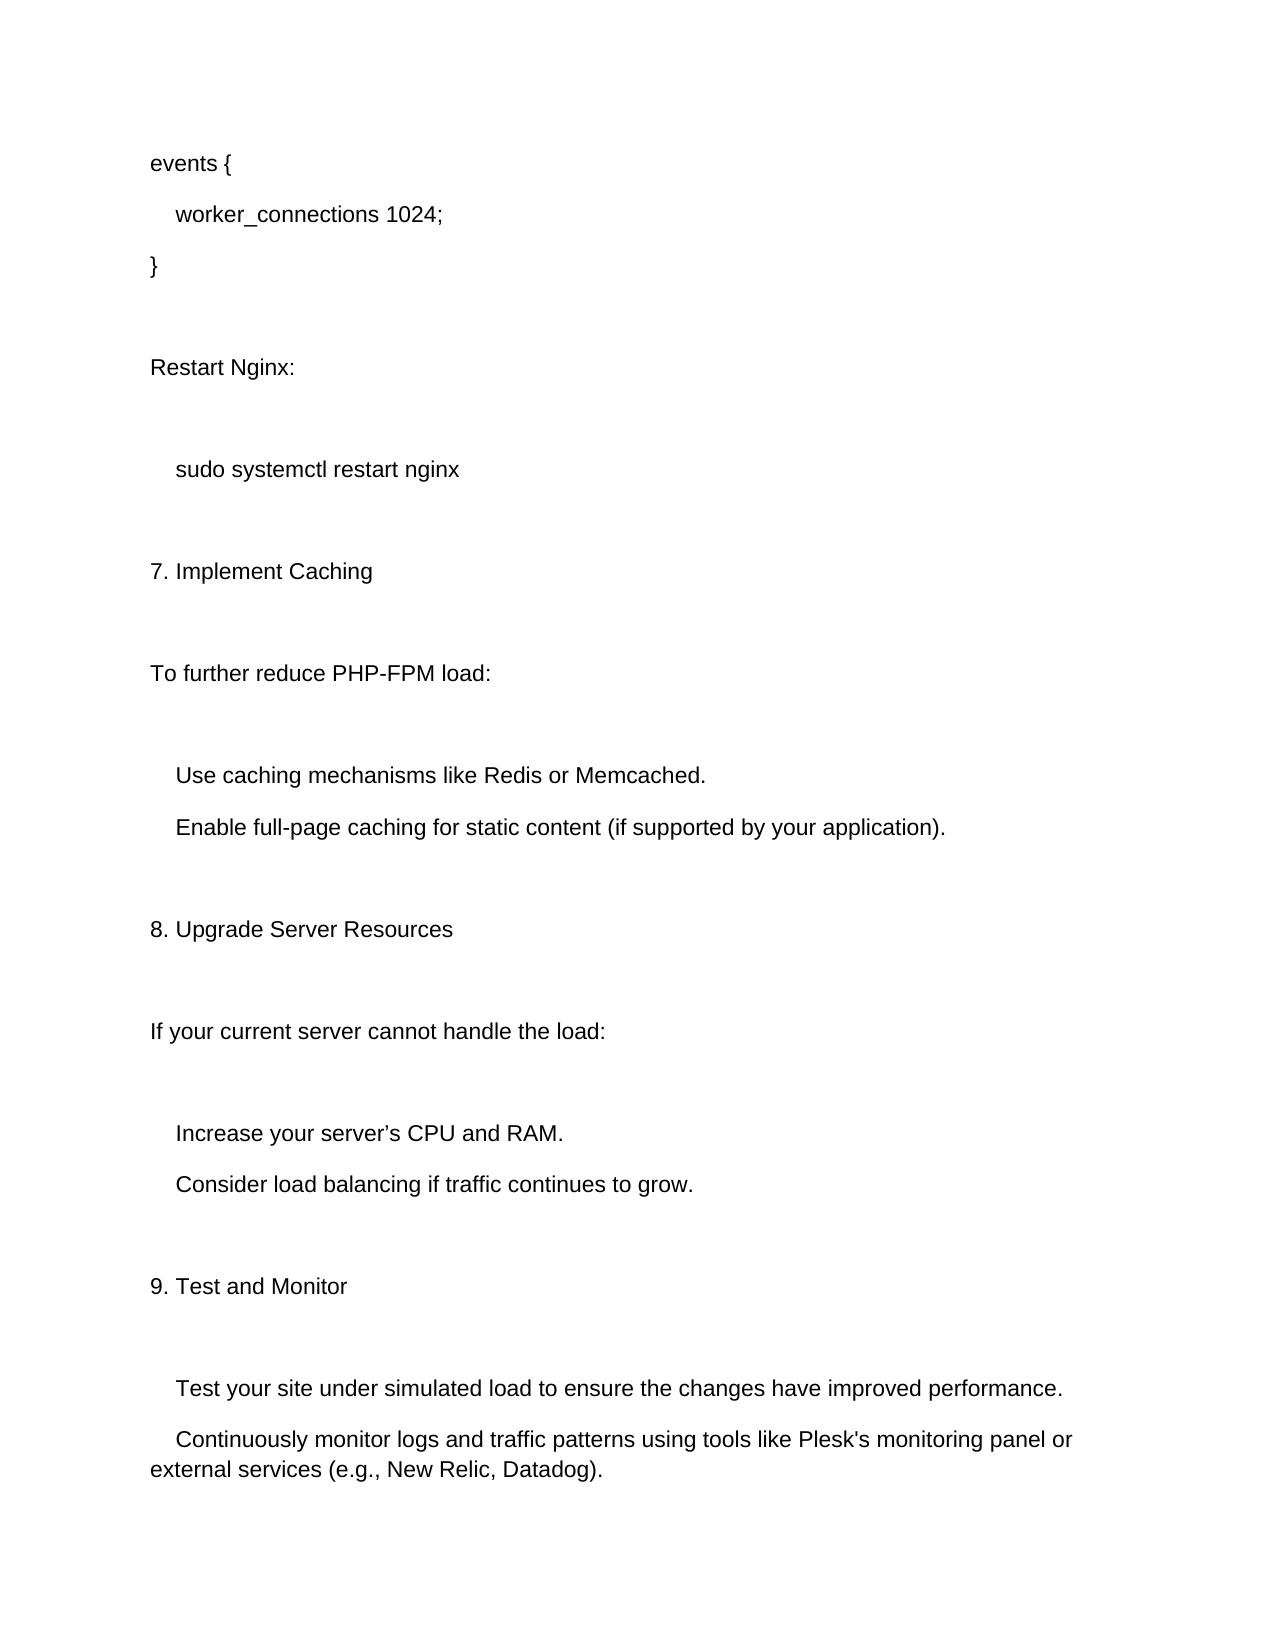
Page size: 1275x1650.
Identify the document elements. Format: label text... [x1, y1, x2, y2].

text Continuously monitor logs and traffic patterns using tools like Plesk's monitoring panel or external services (e.g., New Relic, Datadog). [150, 1426, 1125, 1483]
text worker_connections 1024; [150, 201, 1125, 227]
text Use caching mechanisms like Redis or Memcached. [150, 762, 1125, 789]
text } [150, 252, 1125, 278]
text 7. Implement Caching [150, 558, 1125, 585]
text sudo systemctl restart nginx [150, 456, 1125, 483]
text Consider load balancing if traffic continues to grow. [150, 1171, 1125, 1197]
text To further reduce PHP-FPM load: [150, 660, 1125, 687]
text Enable full-page caching for static content (if supported by your application). [150, 813, 1125, 840]
text 8. Upgrade Server Resources [150, 916, 1125, 942]
text Test your site under simulated load to ensure the changes have improved performance. [150, 1375, 1125, 1401]
text 9. Test and Monitor [150, 1273, 1125, 1299]
text Restart Nginx: [150, 354, 1125, 381]
text Increase your server’s CPU and RAM. [150, 1120, 1125, 1146]
text events { [150, 150, 1125, 176]
text If your current server cannot handle the load: [150, 1018, 1125, 1044]
